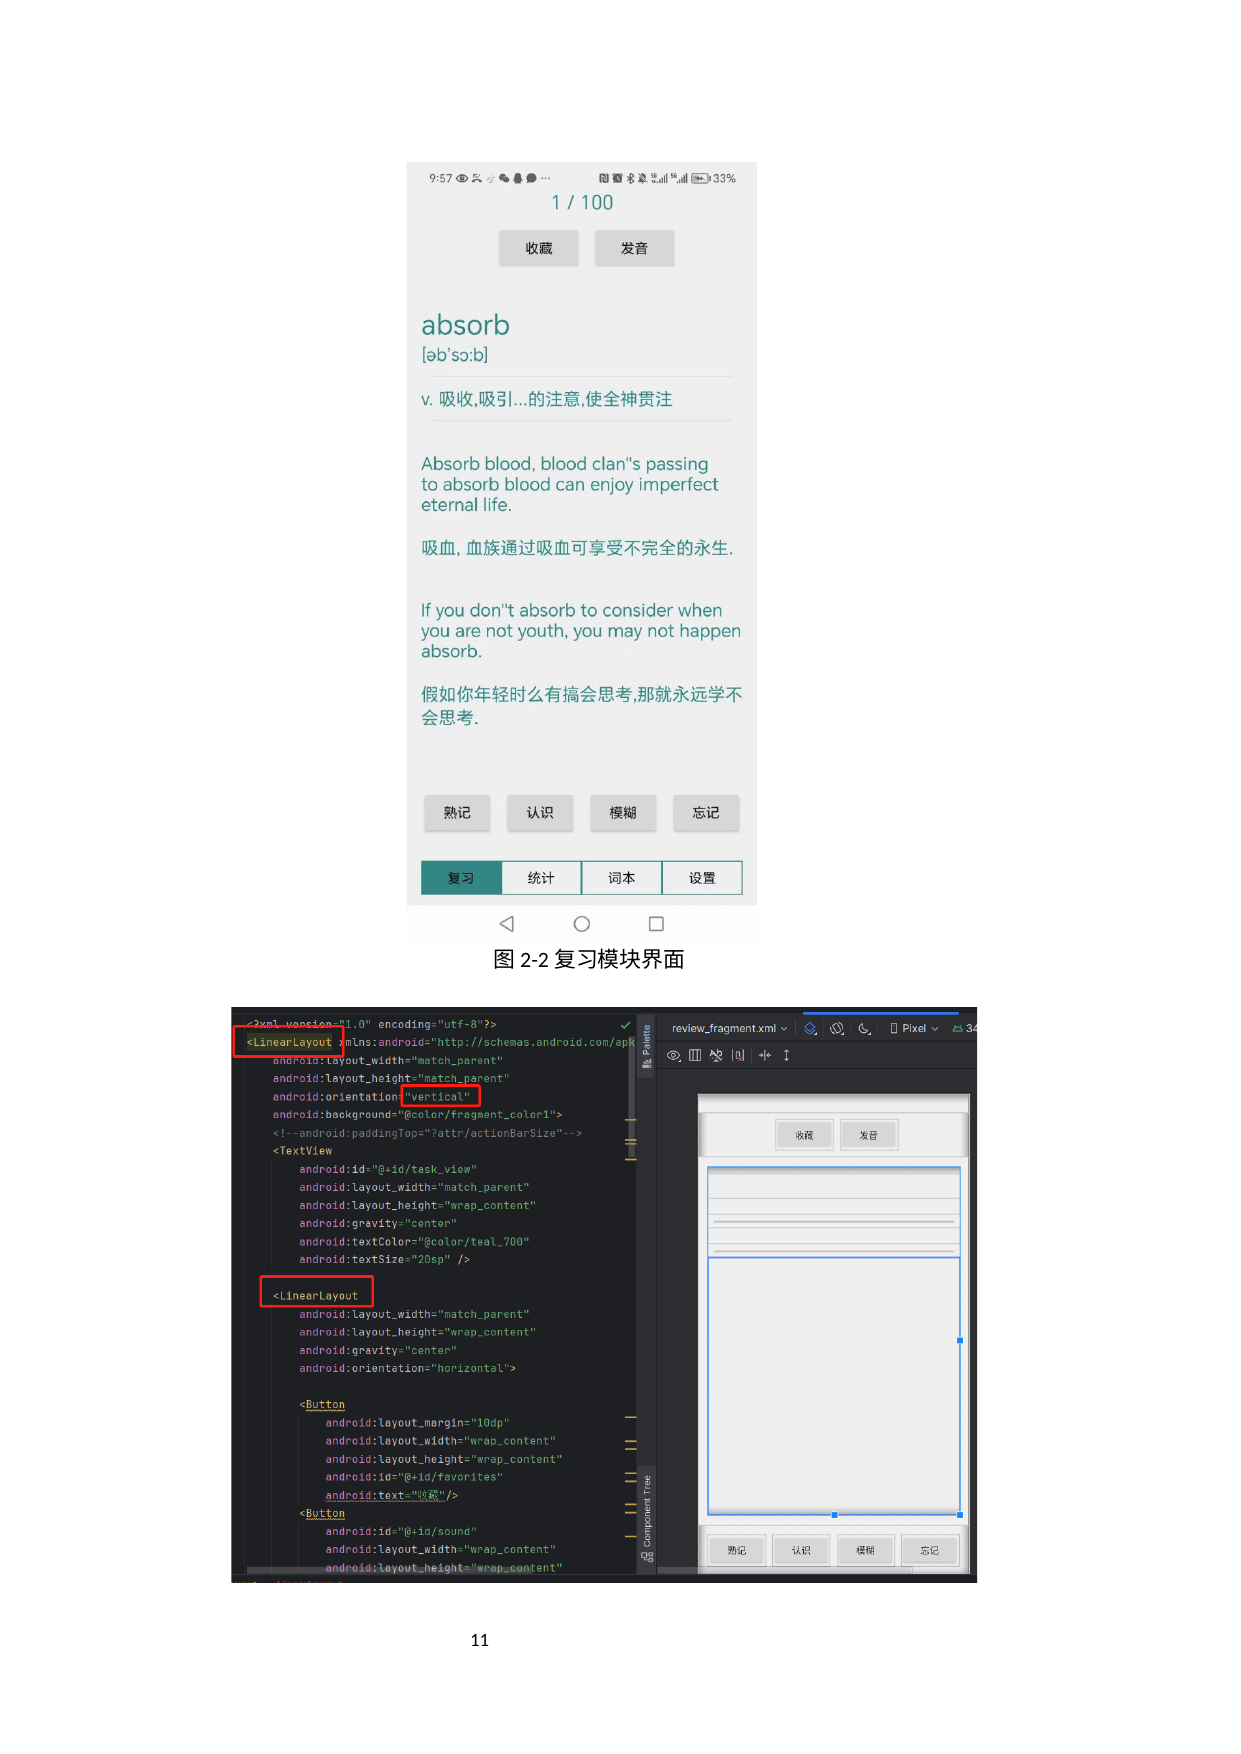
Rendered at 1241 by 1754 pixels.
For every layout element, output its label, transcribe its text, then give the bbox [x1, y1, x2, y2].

picture [406, 162, 757, 942]
picture [231, 1007, 978, 1583]
list 图2-2 复习模块界面 [450, 942, 1053, 974]
